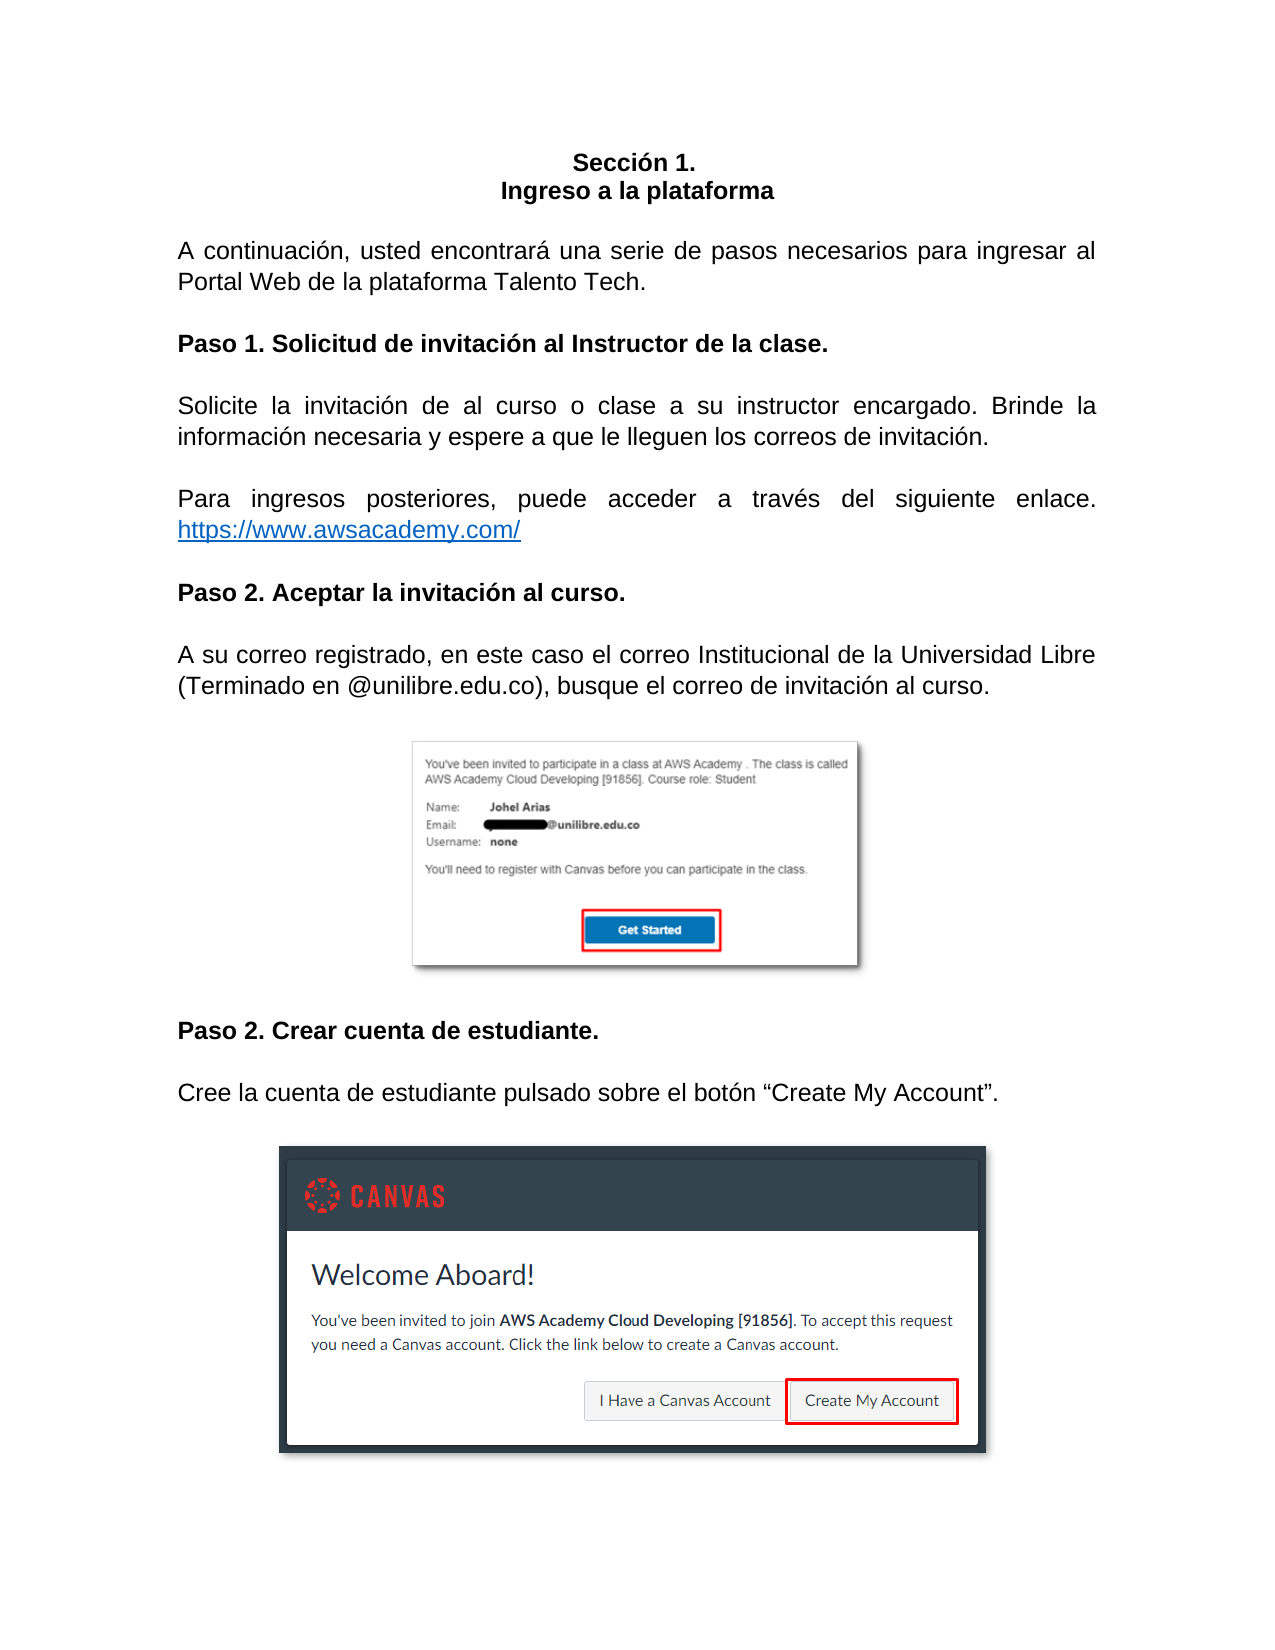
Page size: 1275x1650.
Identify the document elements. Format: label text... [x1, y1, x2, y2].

picture [279, 1146, 986, 1453]
text A su correo registrado, en este caso el correo Institucional de la Universidad Libre (Terminado en @unilibre.edu.co), busque el correo de invitación al curso. [177, 640, 1098, 699]
text A continuación, usted encontrará una serie de pasos necesarios para ingresar al Portal Web de la plataforma Talento Tech. [177, 236, 1098, 296]
text Paso 2. Crear cuenta de estudiante. [177, 1016, 1098, 1045]
text Solicite la invitación de al curso o clase a su instructor encargado. Brinde la información necesaria y espere a que le lleguen los correos de invitación. [177, 391, 1098, 451]
text Para ingresos posteriores, puede acceder a través del siguiente enlace. https://www.awsacademy.com/ [177, 484, 1098, 544]
text Sección 1. Ingreso a la plataforma [177, 148, 1098, 205]
text Paso 2. Aceptar la invitación al curso. [177, 578, 1098, 606]
text Paso 1. Solicitud de invitación al Instructor de la clase. [177, 329, 1098, 358]
picture [409, 738, 867, 975]
text Cree la cuenta de estudiante pulsado sobre el botón “Create My Account”. [177, 1078, 1098, 1107]
